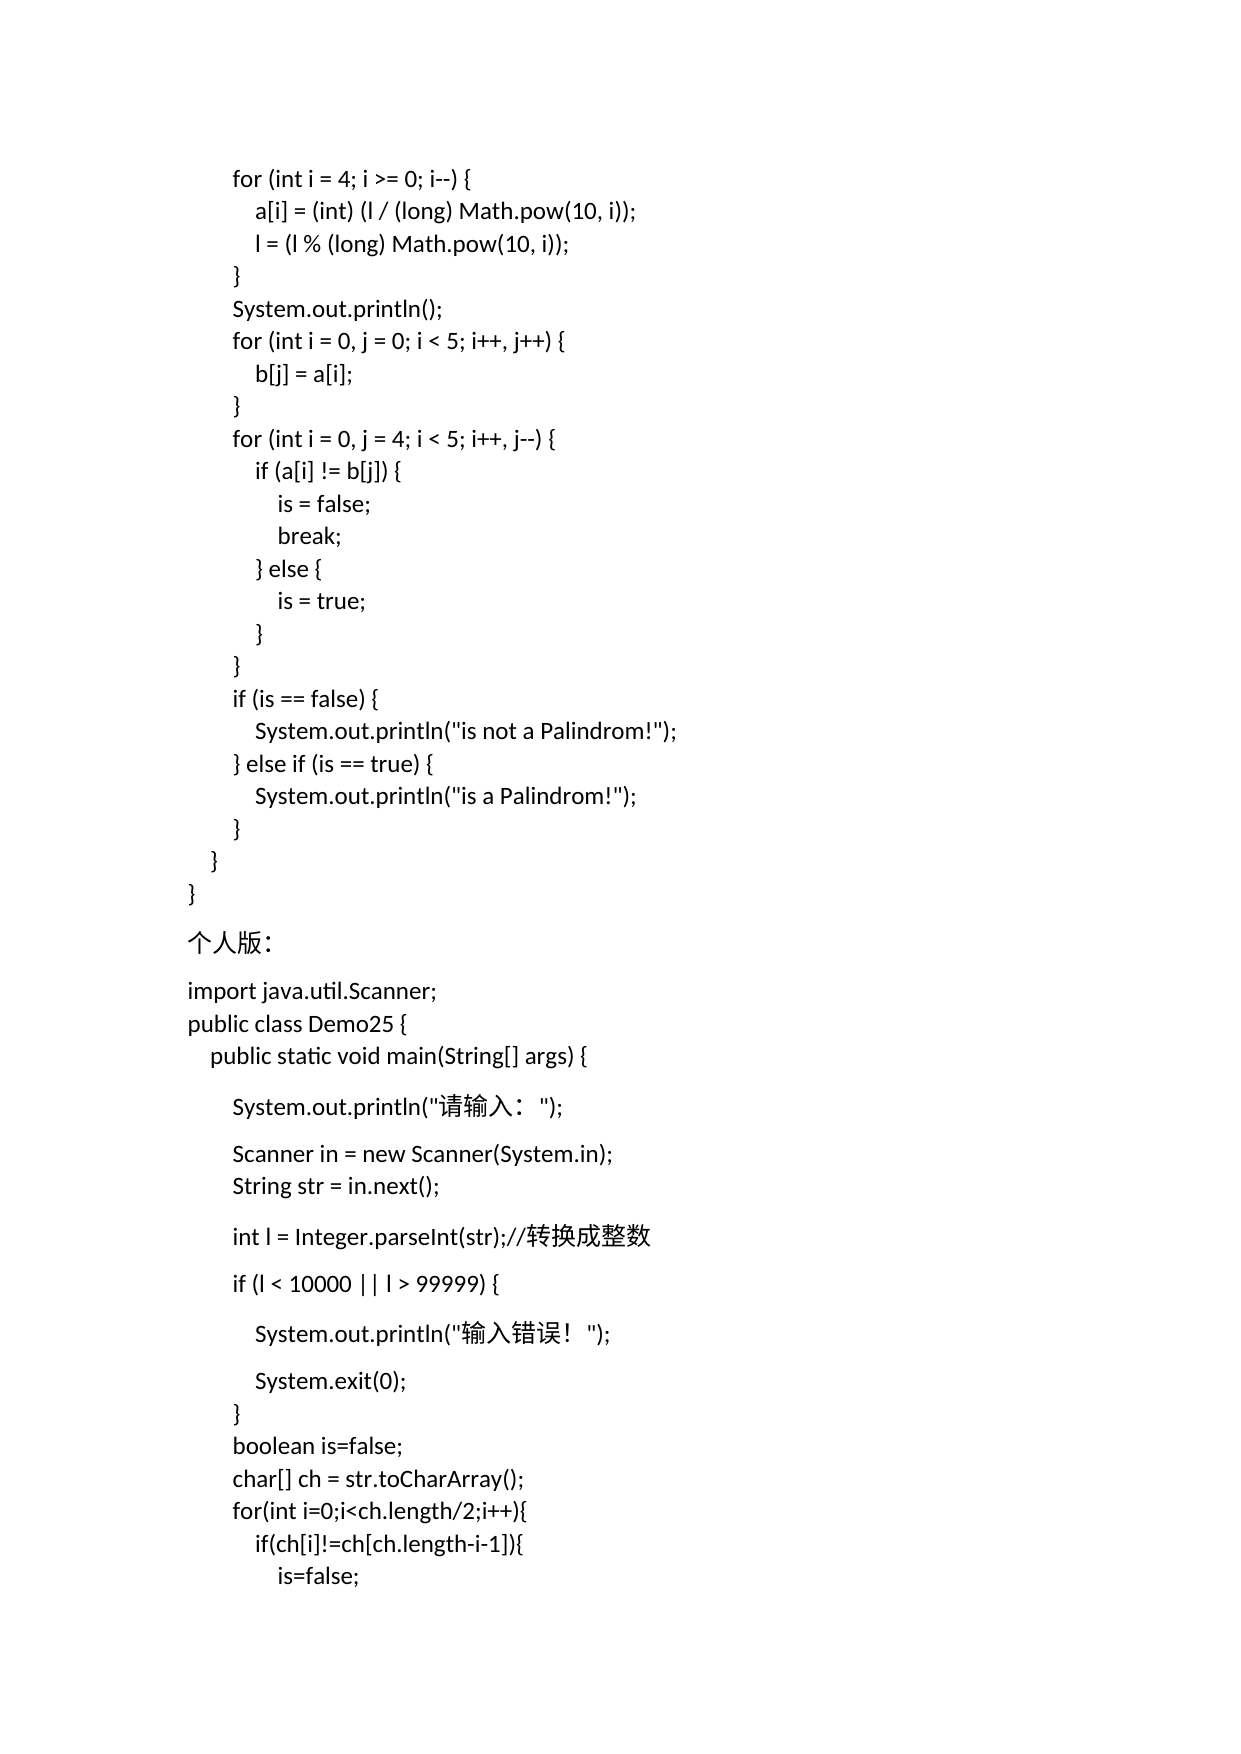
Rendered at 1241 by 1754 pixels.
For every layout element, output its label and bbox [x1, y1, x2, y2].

text [187, 162, 1053, 1592]
